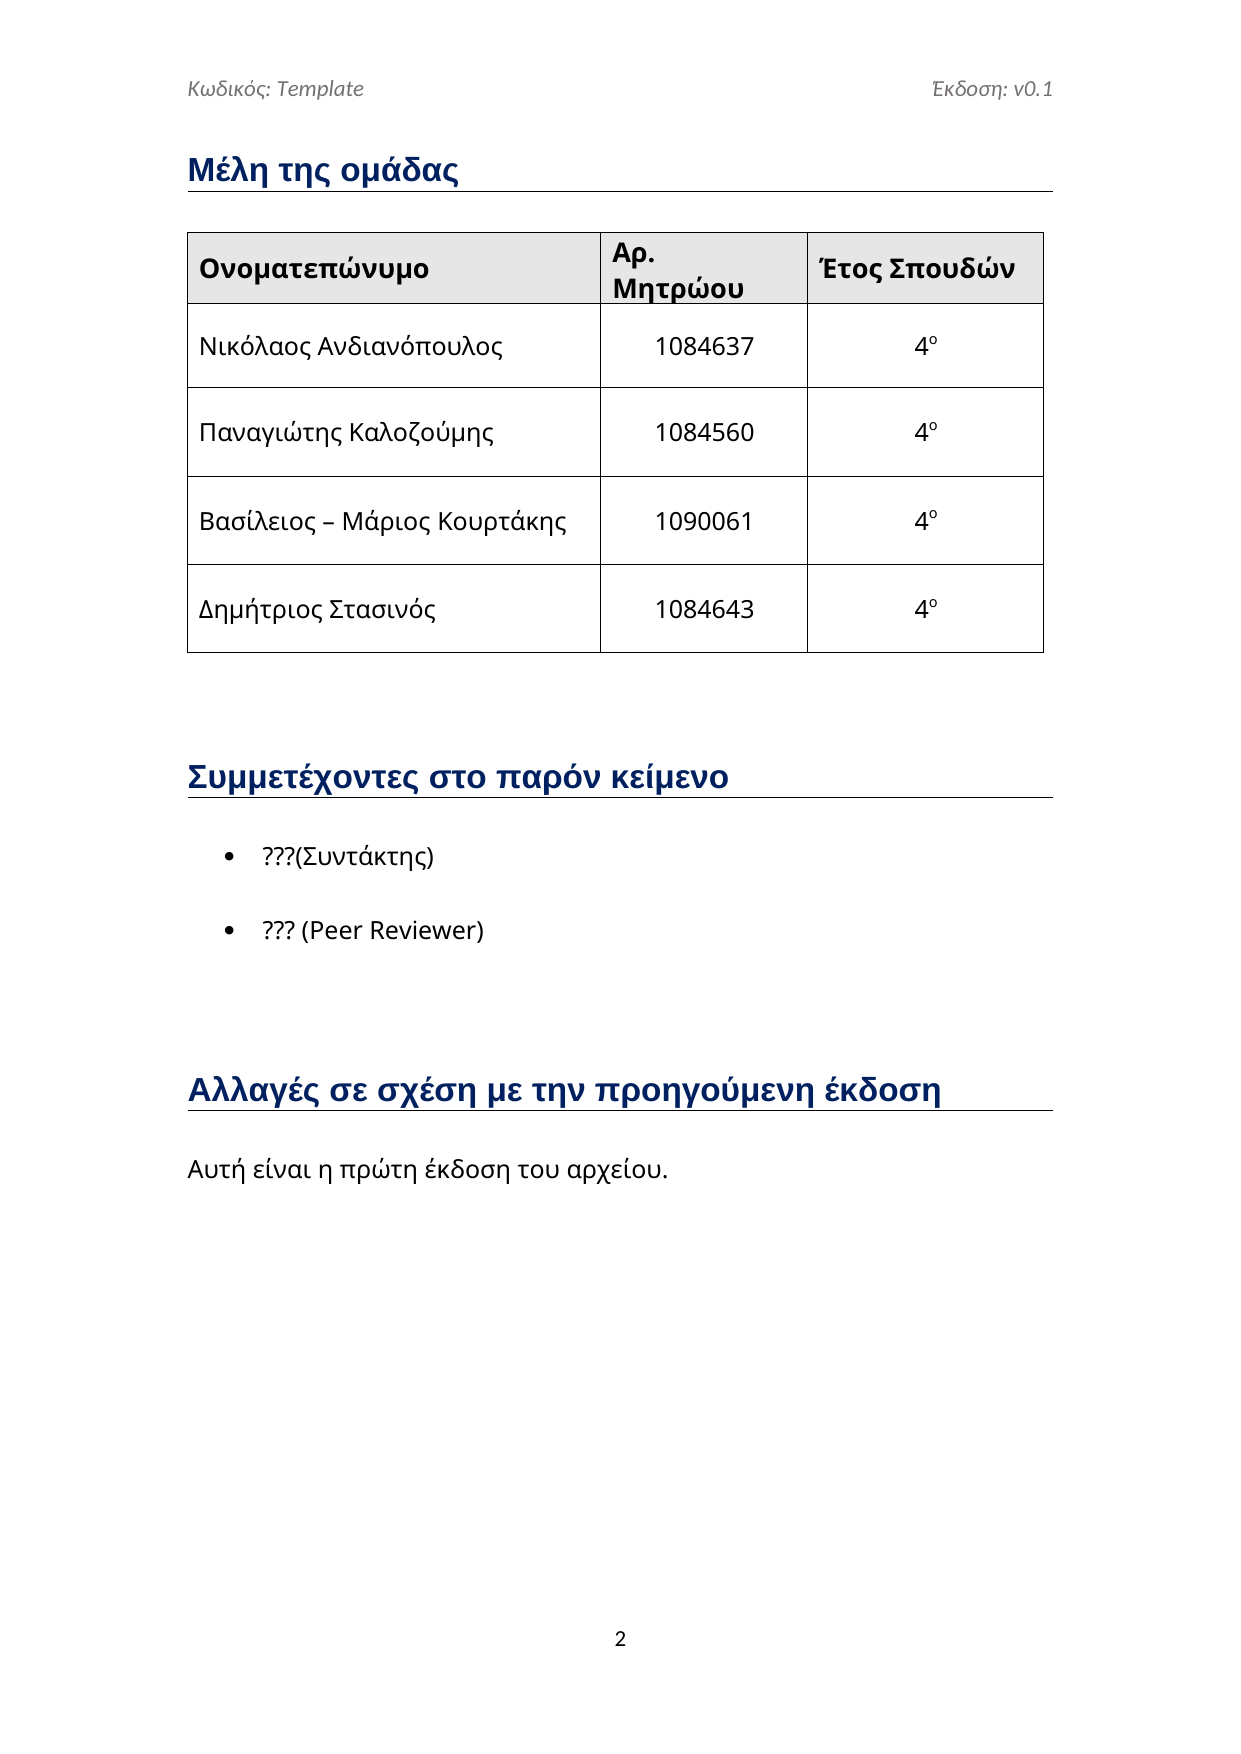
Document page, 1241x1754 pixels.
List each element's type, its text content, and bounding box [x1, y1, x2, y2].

table_header Ονοματεπώνυμο [188, 233, 600, 303]
table_header Έτος Σπουδών [808, 233, 1043, 303]
table_cell 4ο [808, 565, 1043, 652]
table_cell 4ο [808, 477, 1043, 564]
table_cell 1084643 [601, 565, 807, 652]
text Μέλη της ομάδας [187, 150, 1053, 192]
table_cell 1090061 [601, 477, 807, 564]
table_cell 4ο [808, 304, 1043, 387]
table_header Αρ. Μητρώου [601, 233, 807, 303]
table_cell Δημήτριος Στασινός [188, 565, 600, 652]
list ??? (Peer Reviewer) [225, 912, 1053, 947]
table_cell 4ο [808, 388, 1043, 476]
text Αυτή είναι η πρώτη έκδοση του αρχείου. [187, 1152, 1053, 1186]
list ???(Συντάκτης) [225, 839, 1053, 873]
text Αλλαγές σε σχέση με την προηγούμενη έκδοση [187, 1070, 1053, 1111]
text Συμμετέχοντες στο παρόν κείμενο [187, 757, 1053, 798]
table_cell 1084637 [601, 304, 807, 387]
table_cell Νικόλαος Ανδιανόπουλος [188, 304, 600, 387]
table_cell Βασίλειος – Μάριος Κουρτάκης [188, 477, 600, 564]
table_cell 1084560 [601, 388, 807, 476]
table_cell Παναγιώτης Καλοζούμης [188, 388, 600, 476]
